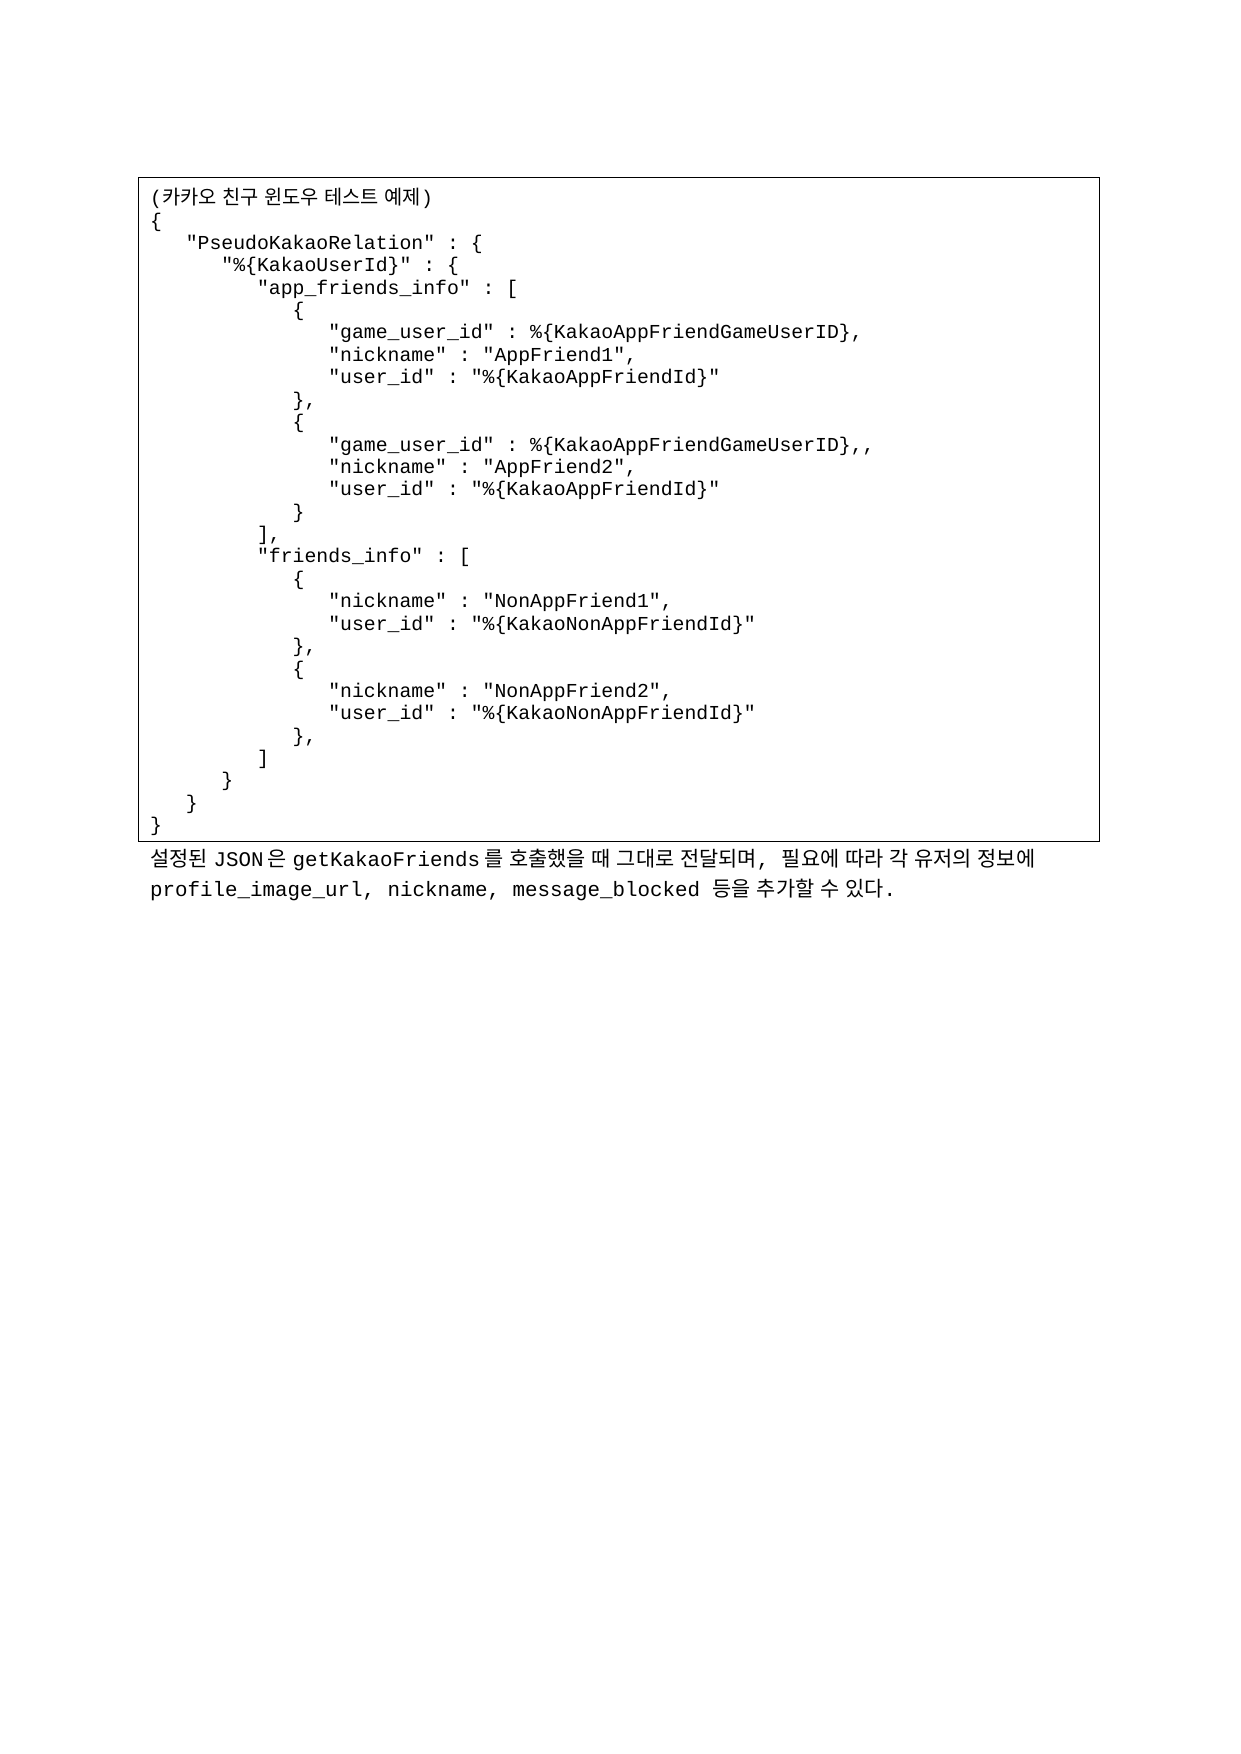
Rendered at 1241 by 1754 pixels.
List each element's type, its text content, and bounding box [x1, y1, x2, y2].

table_header (카카오 친구 윈도우 테스트 예제) { "PseudoKakaoRelation" : { "%{KakaoUserId}" : { "app_friends_info" : [ { "game_user_id" : %{KakaoAppFriendGameUserID}, "nickname" : "AppFriend1", "user_id" : "%{KakaoAppFriendId}" }, { "game_user_id" : %{KakaoAppFriendGameUserID},, "nickname" : "AppFriend2", "user_id" : "%{KakaoAppFriendId}" } ], "friends_info" : [ { "nickname" : "NonAppFriend1", "user_id" : "%{KakaoNonAppFriendId}" }, { "nickname" : "NonAppFriend2", "user_id" : "%{KakaoNonAppFriendId}" }, ] } } } [139, 178, 1099, 841]
text 설정된 JSON은 getKakaoFriends를 호출했을 때 그대로 전달되며, 필요에 따라 각 유저의 정보에 profile_image_url, nickname, message_blocked 등을 추가할 수 있다. [150, 842, 1090, 903]
